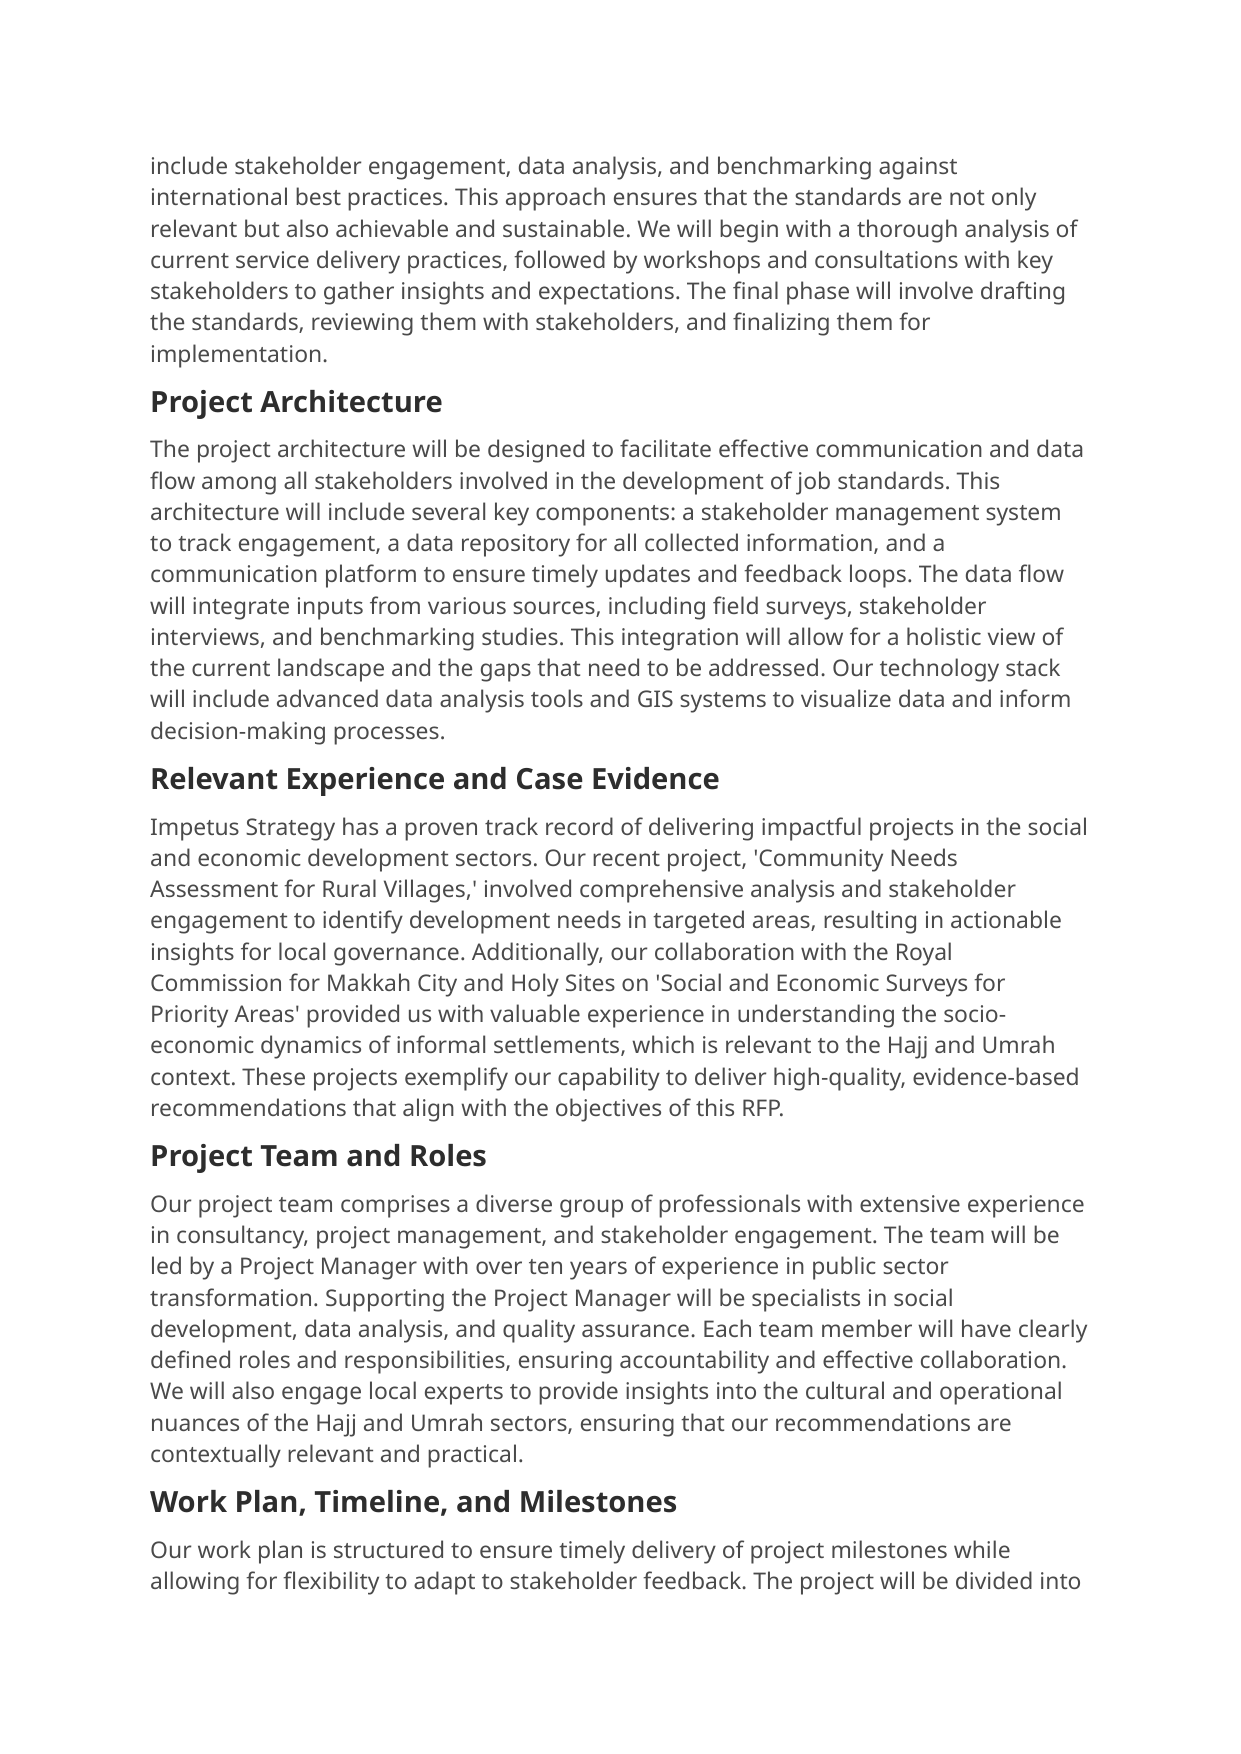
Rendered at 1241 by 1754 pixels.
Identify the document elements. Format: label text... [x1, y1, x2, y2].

text Our project team comprises a diverse group of professionals with extensive experience in consultancy, project management, and stakeholder engagement. The team will be led by a Project Manager with over ten years of experience in public sector transformation. Supporting the Project Manager will be specialists in social development, data analysis, and quality assurance. Each team member will have clearly defined roles and responsibilities, ensuring accountability and effective collaboration. We will also engage local experts to provide insights into the cultural and operational nuances of the Hajj and Umrah sectors, ensuring that our recommendations are contextually relevant and practical. [150, 1188, 1090, 1469]
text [150, 150, 1090, 369]
text Work Plan, Timeline, and Milestones [150, 1482, 1090, 1521]
text Project Architecture [150, 381, 1090, 421]
text Project Team and Roles [150, 1136, 1090, 1175]
text Impetus Strategy has a proven track record of delivering impactful projects in the social and economic development sectors. Our recent project, 'Community Needs Assessment for Rural Villages,' involved comprehensive analysis and stakeholder engagement to identify development needs in targeted areas, resulting in actionable insights for local governance. Additionally, our collaboration with the Royal Commission for Makkah City and Holy Sites on 'Social and Economic Surveys for Priority Areas' provided us with valuable experience in understanding the socio-economic dynamics of informal settlements, which is relevant to the Hajj and Umrah context. These projects exemplify our capability to deliver high-quality, evidence-based recommendations that align with the objectives of this RFP. [150, 811, 1090, 1123]
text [150, 1534, 1090, 1596]
text The project architecture will be designed to facilitate effective communication and data flow among all stakeholders involved in the development of job standards. This architecture will include several key components: a stakeholder management system to track engagement, a data repository for all collected information, and a communication platform to ensure timely updates and feedback loops. The data flow will integrate inputs from various sources, including field surveys, stakeholder interviews, and benchmarking studies. This integration will allow for a holistic view of the current landscape and the gaps that need to be addressed. Our technology stack will include advanced data analysis tools and GIS systems to visualize data and inform decision-making processes. [150, 433, 1090, 746]
text Relevant Experience and Case Evidence [150, 758, 1090, 798]
